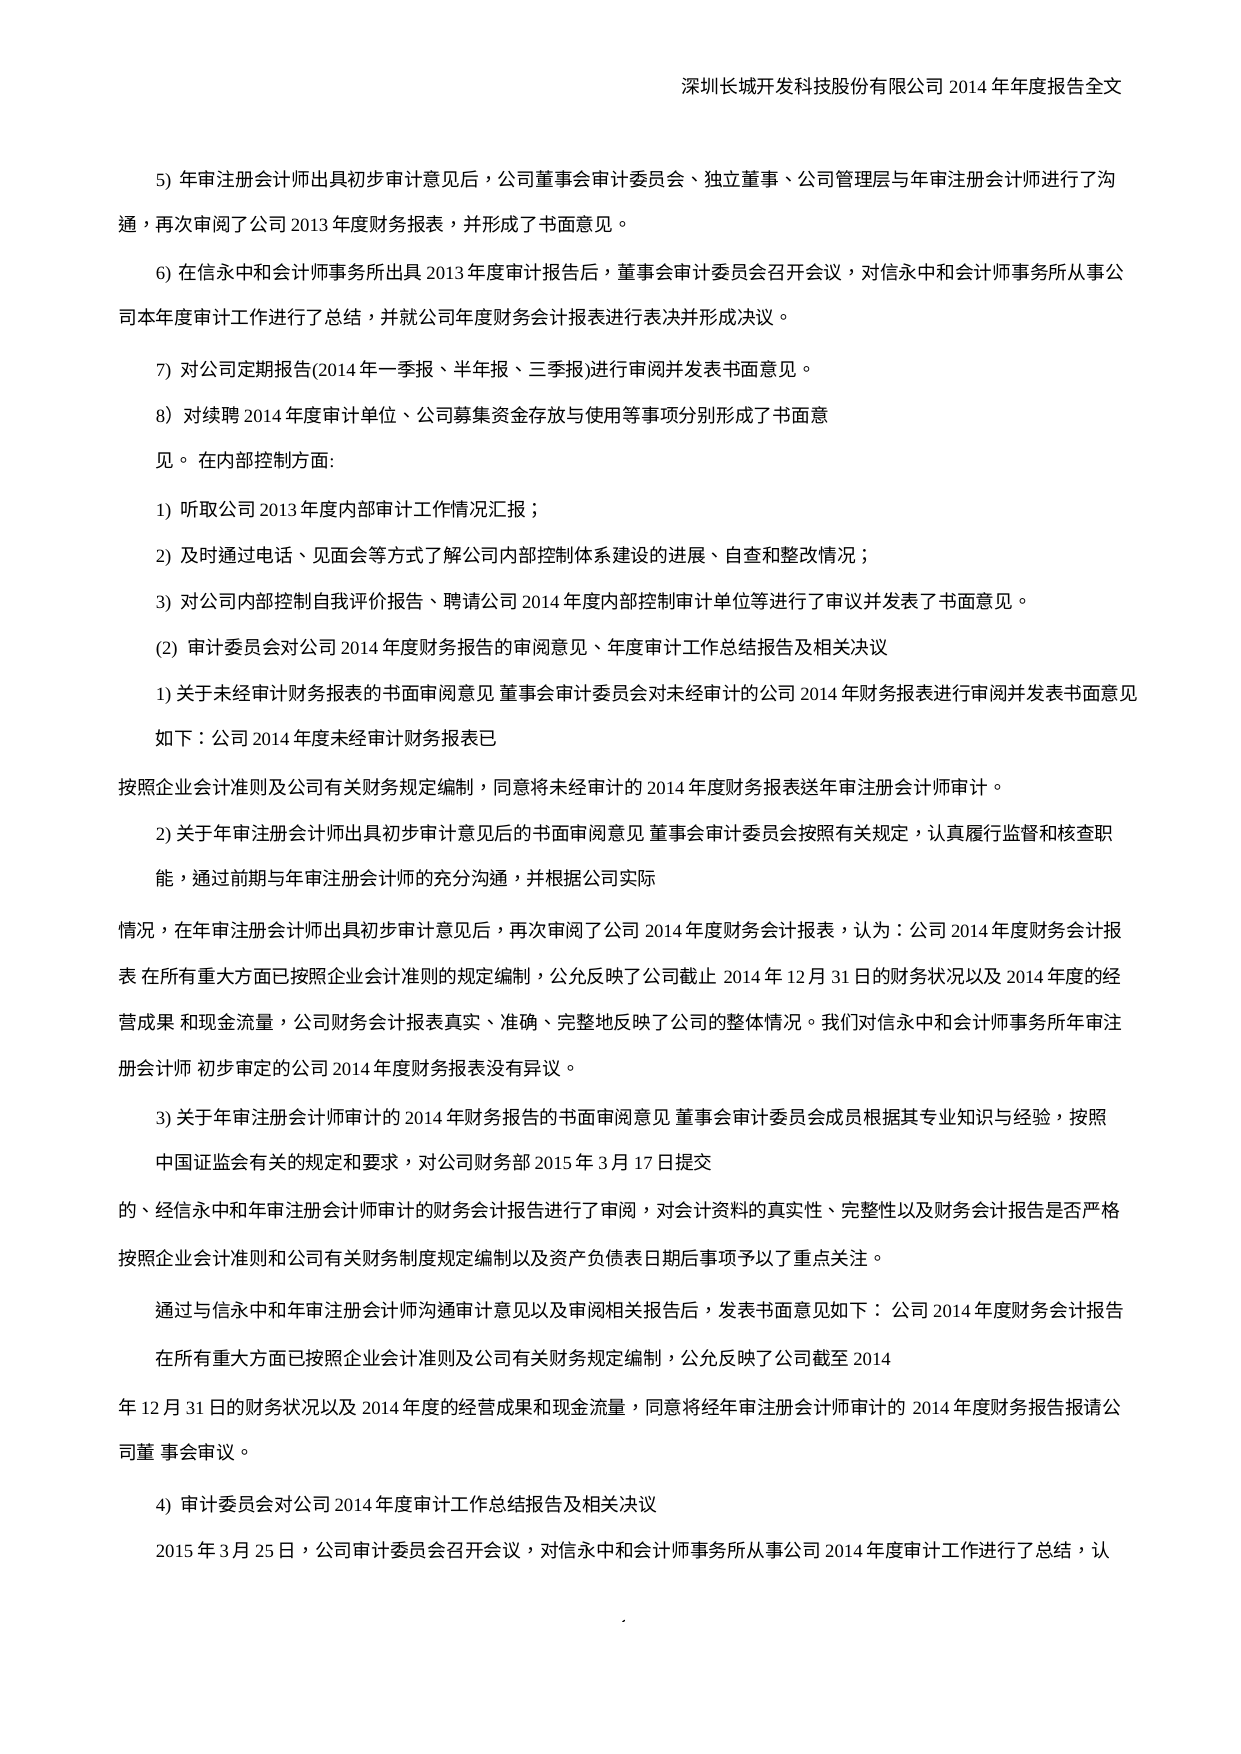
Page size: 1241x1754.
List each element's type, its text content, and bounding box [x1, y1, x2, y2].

text (2) 审计委员会对公司2014年度财务报告的审阅意见、年度审计工作总结报告及相关决议 [156, 634, 1138, 660]
text 2) 及时通过电话、见面会等方式了解公司内部控制体系建设的进展、自查和整改情况； [156, 542, 1138, 568]
text 2) 关于年审注册会计师出具初步审计意见后的书面审阅意见 董事会审计委员会按照有关规定，认真履行监督和核查职能，通过前期与年审注册会计师的充分沟通，并根据公司实际 [156, 821, 1138, 891]
text 按照企业会计准则及公司有关财务规定编制，同意将未经审计的2014年度财务报表送年审注册会计师审计。 [118, 774, 1138, 800]
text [118, 1537, 1123, 1562]
text 通过与信永中和年审注册会计师沟通审计意见以及审阅相关报告后，发表书面意见如下： 公司2014年度财务会计报告在所有重大方面已按照企业会计准则及公司有关财务规定编制，公允反映了公司截至2014 [156, 1298, 1138, 1371]
text 年12月31日的财务状况以及2014年度的经营成果和现金流量，同意将经年审注册会计师审计的2014年度财务报告报请公司董 事会审议。 [118, 1394, 1122, 1464]
text 的、经信永中和年审注册会计师审计的财务会计报告进行了审阅，对会计资料的真实性、完整性以及财务会计报告是否严格 按照企业会计准则和公司有关财务制度规定编制以及资产负债表日期后事项予以了重点关注。 [118, 1198, 1122, 1271]
text 4) 审计委员会对公司2014年度审计工作总结报告及相关决议 [156, 1491, 1138, 1516]
text 6) 在信永中和会计师事务所出具2013年度审计报告后，董事会审计委员会召开会议，对信永中和会计师事务所从事公 司本年度审计工作进行了总结，并就公司年度财务会计报表进行表决并形成决议。 [118, 259, 1138, 330]
text 8）对续聘2014年度审计单位、公司募集资金存放与使用等事项分别形成了书面意见。 在内部控制方面: [156, 402, 861, 473]
text 情况，在年审注册会计师出具初步审计意见后，再次审阅了公司2014年度财务会计报表，认为：公司2014年度财务会计报表 在所有重大方面已按照企业会计准则的规定编制，公允反映了公司截止2014年12月31日的财务状况以及2014年度的经营成果 和现金流量，公司财务会计报表真实、准确、完整地反映了公司的整体情况。我们对信永中和会计师事务所年审注册会计师 初步审定的公司2014年度财务报表没有异议。 [118, 917, 1122, 1081]
text 1) 听取公司2013年度内部审计工作情况汇报； [156, 496, 1138, 521]
text 1) 关于未经审计财务报表的书面审阅意见 董事会审计委员会对未经审计的公司2014年财务报表进行审阅并发表书面意见如下：公司2014年度未经审计财务报表已 [156, 681, 1138, 751]
text 5) 年审注册会计师出具初步审计意见后，公司董事会审计委员会、独立董事、公司管理层与年审注册会计师进行了沟 通，再次审阅了公司2013年度财务报表，并形成了书面意见。 [118, 166, 1138, 236]
text 3) 关于年审注册会计师审计的2014年财务报告的书面审阅意见 董事会审计委员会成员根据其专业知识与经验，按照中国证监会有关的规定和要求，对公司财务部2015年3月17日提交 [156, 1104, 1123, 1174]
text 3) 对公司内部控制自我评价报告、聘请公司2014年度内部控制审计单位等进行了审议并发表了书面意见。 [156, 588, 1138, 614]
text 7) 对公司定期报告(2014年一季报、半年报、三季报)进行审阅并发表书面意见。 [156, 356, 1138, 382]
